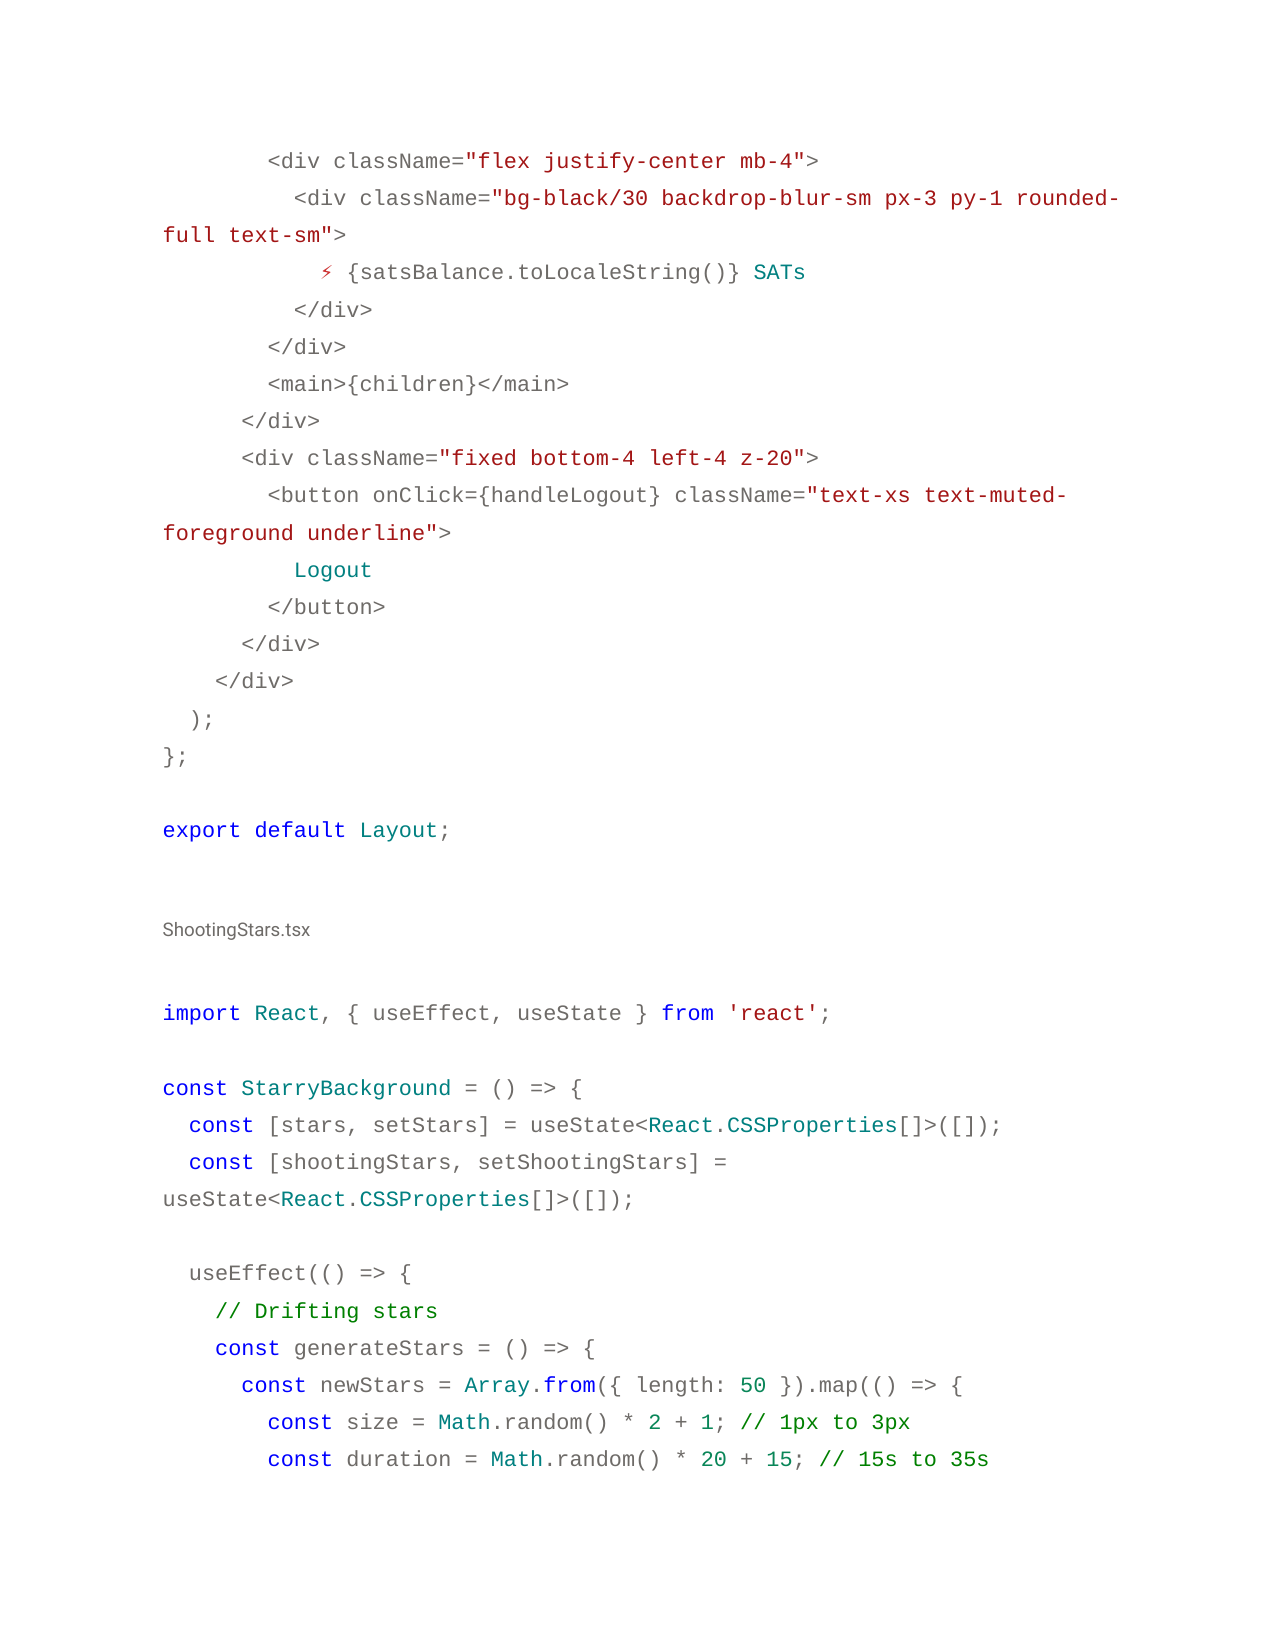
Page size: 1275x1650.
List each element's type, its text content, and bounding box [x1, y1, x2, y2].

text ); [162, 708, 1125, 733]
text const [stars, setStars] = useState<React.CSSProperties[]>([]); [162, 1114, 1125, 1139]
text </div> [162, 633, 1125, 658]
text <div className="flex justify-center mb-4"> [162, 150, 1125, 175]
text }; [162, 745, 1125, 770]
text ⚡ {satsBalance.toLocaleString()} SATs [162, 262, 1125, 286]
text const StarryBackground = () => { [162, 1077, 1125, 1101]
text useEffect(() => { [162, 1263, 1125, 1287]
text import React, { useEffect, useState } from 'react'; [162, 1002, 1125, 1027]
text </button> [162, 596, 1125, 621]
text </div> [162, 410, 1125, 435]
text Logout [162, 559, 1125, 584]
text const generateStars = () => { [162, 1337, 1125, 1362]
text const duration = Math.random() * 20 + 15; // 15s to 35s [162, 1448, 1125, 1473]
text // Drifting stars [162, 1300, 1125, 1324]
text <div className="bg-black/30 backdrop-blur-sm px-3 py-1 rounded-full text-sm"> [162, 187, 1125, 249]
text const [shootingStars, setShootingStars] = useState<React.CSSProperties[]>([]); [162, 1151, 1125, 1213]
text ShootingStars.tsx [162, 919, 1125, 941]
text <main>{children}</main> [162, 373, 1125, 398]
text <button onClick={handleLogout} className="text-xs text-muted-foreground underline"> [162, 485, 1125, 547]
text </div> [162, 671, 1125, 695]
text </div> [162, 336, 1125, 361]
text const newStars = Array.from({ length: 50 }).map(() => { [162, 1374, 1125, 1399]
text const size = Math.random() * 2 + 1; // 1px to 3px [162, 1411, 1125, 1436]
text </div> [162, 299, 1125, 323]
text export default Layout; [162, 819, 1125, 844]
text <div className="fixed bottom-4 left-4 z-20"> [162, 447, 1125, 472]
